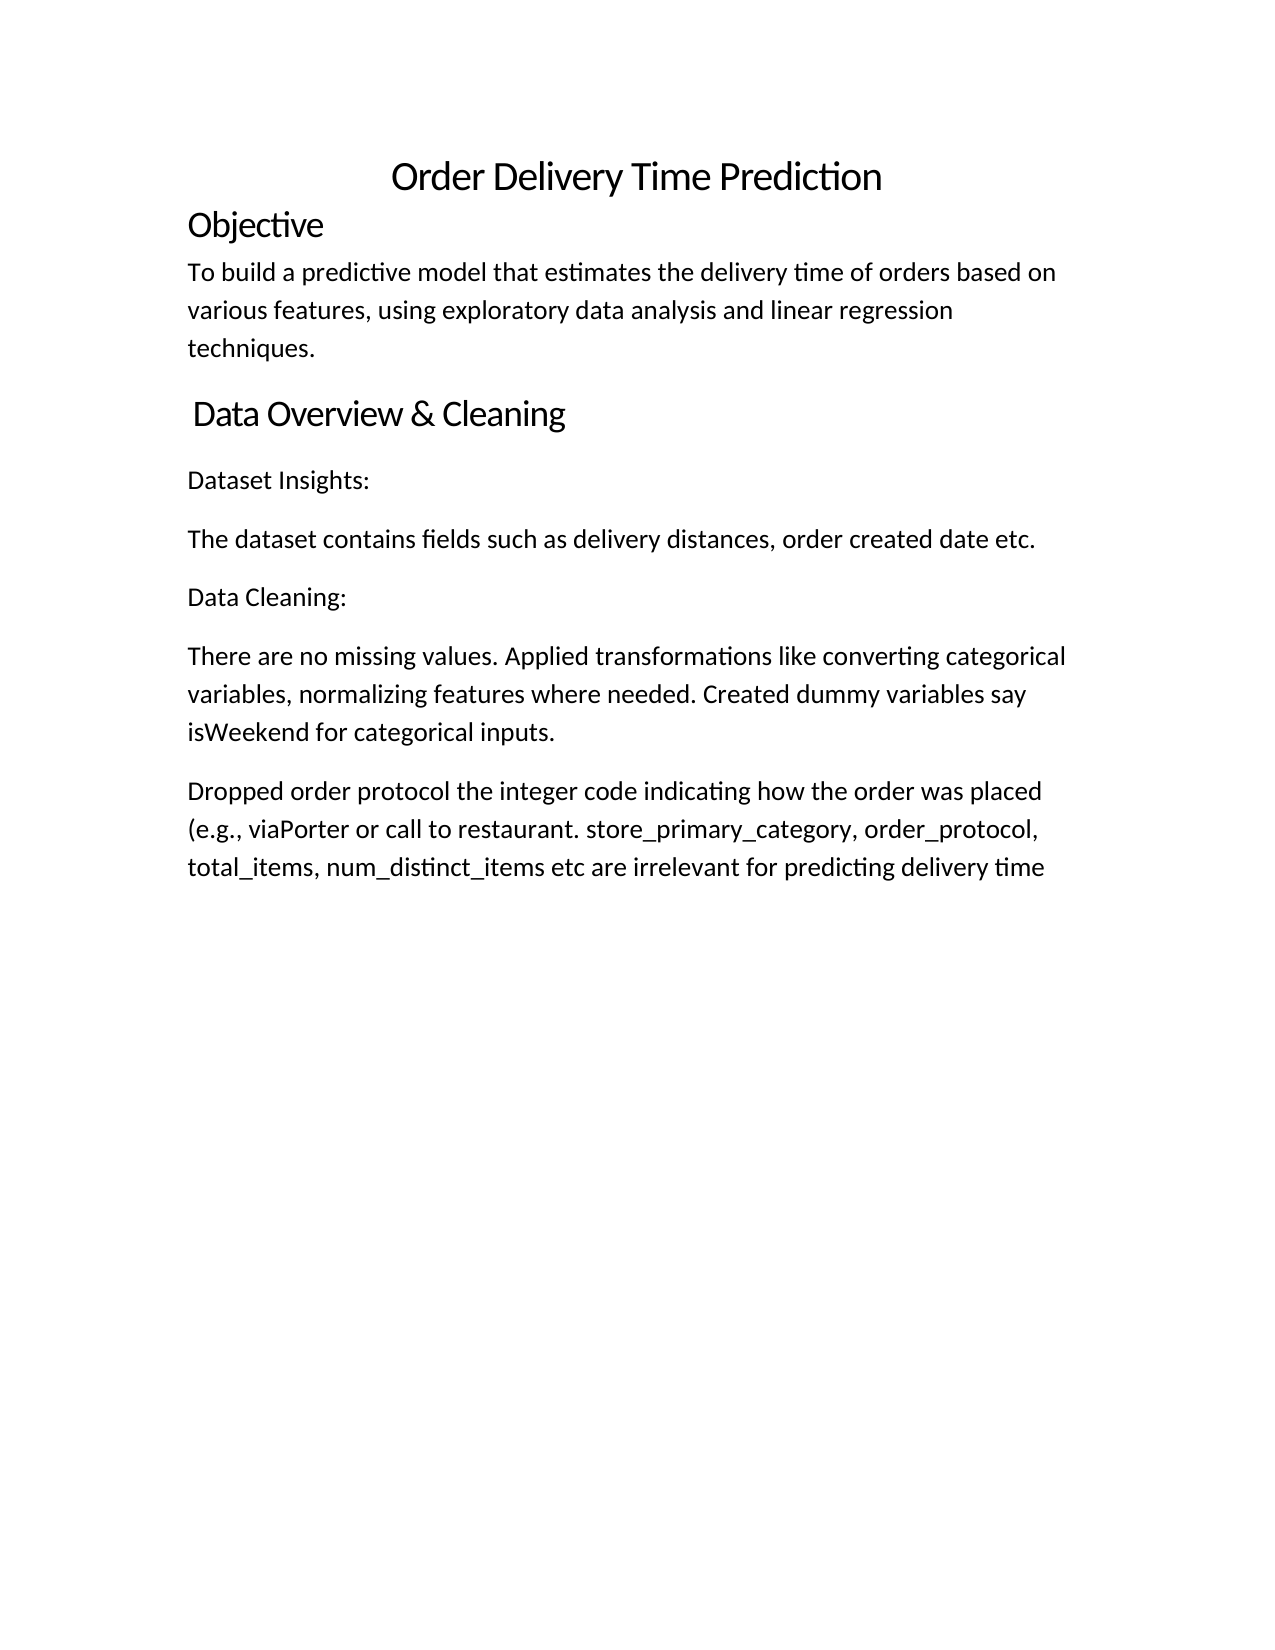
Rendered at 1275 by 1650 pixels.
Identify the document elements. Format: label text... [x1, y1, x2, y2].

title Order Delivery Time Prediction [187, 150, 1087, 201]
text There are no missing values. Applied transformations like converting categorical variables, normalizing features where needed. Created dummy variables say isWeekend for categorical inputs. [187, 639, 1087, 748]
text Data Cleaning: [187, 581, 1087, 614]
text To build a predictive model that estimates the delivery time of orders based on various features, using exploratory data analysis and linear regression techniques. [187, 255, 1087, 364]
text The dataset contains fields such as delivery distances, order created date etc. [187, 522, 1087, 555]
title Objective [187, 201, 1087, 247]
text Dataset Insights: [187, 463, 1087, 496]
text Data Overview & Cleaning [187, 389, 1087, 435]
text Dropped order protocol the integer code indicating how the order was placed (e.g., viaPorter or call to restaurant. store_primary_category, order_protocol, total_items, num_distinct_items etc are irrelevant for predicting delivery time [187, 774, 1087, 883]
